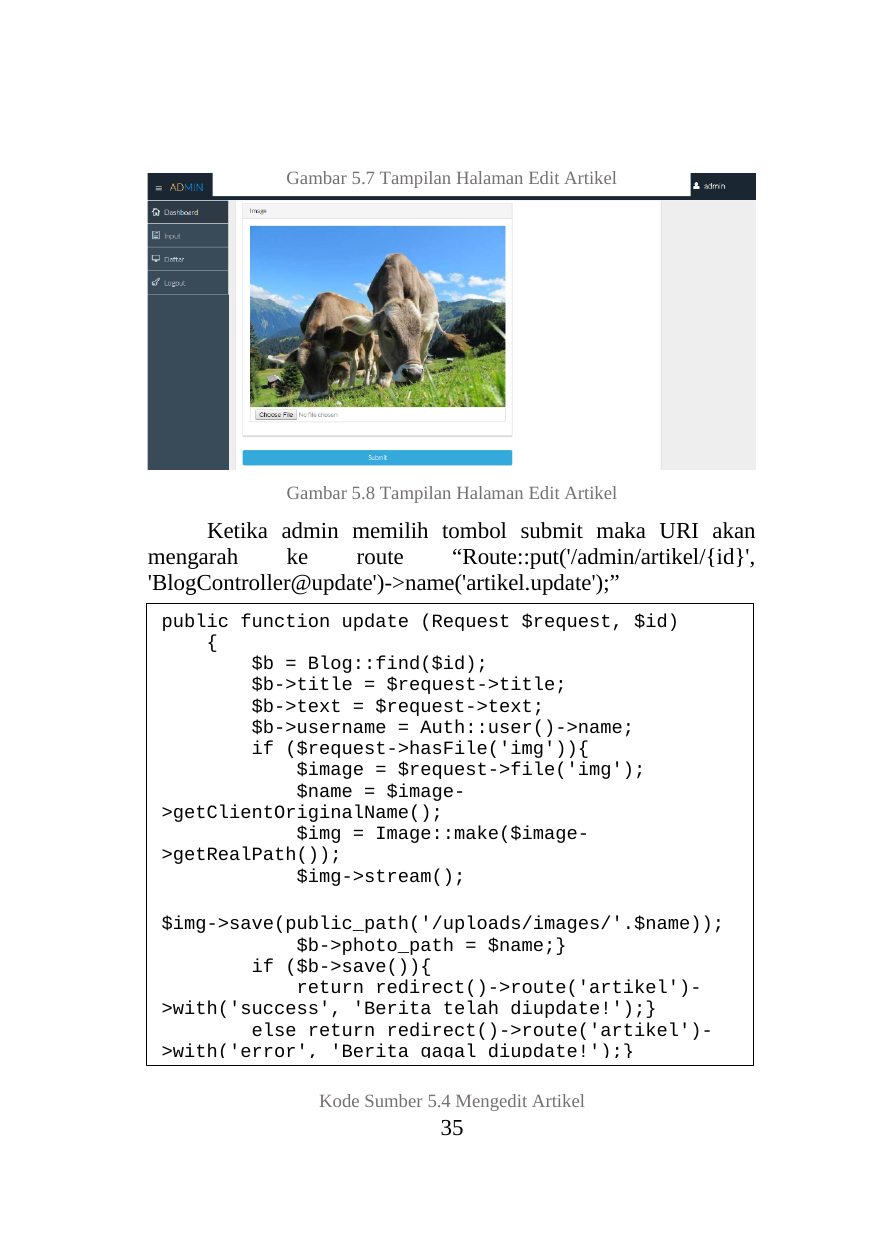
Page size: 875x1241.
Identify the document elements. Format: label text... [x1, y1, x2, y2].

picture [147, 173, 756, 470]
text Ketika admin memilih tombol submit maka URI akan mengarah ke route “Route::put('/admin/artikel/{id}', 'BlogController@update')->name('artikel.update');” [148, 490, 756, 596]
